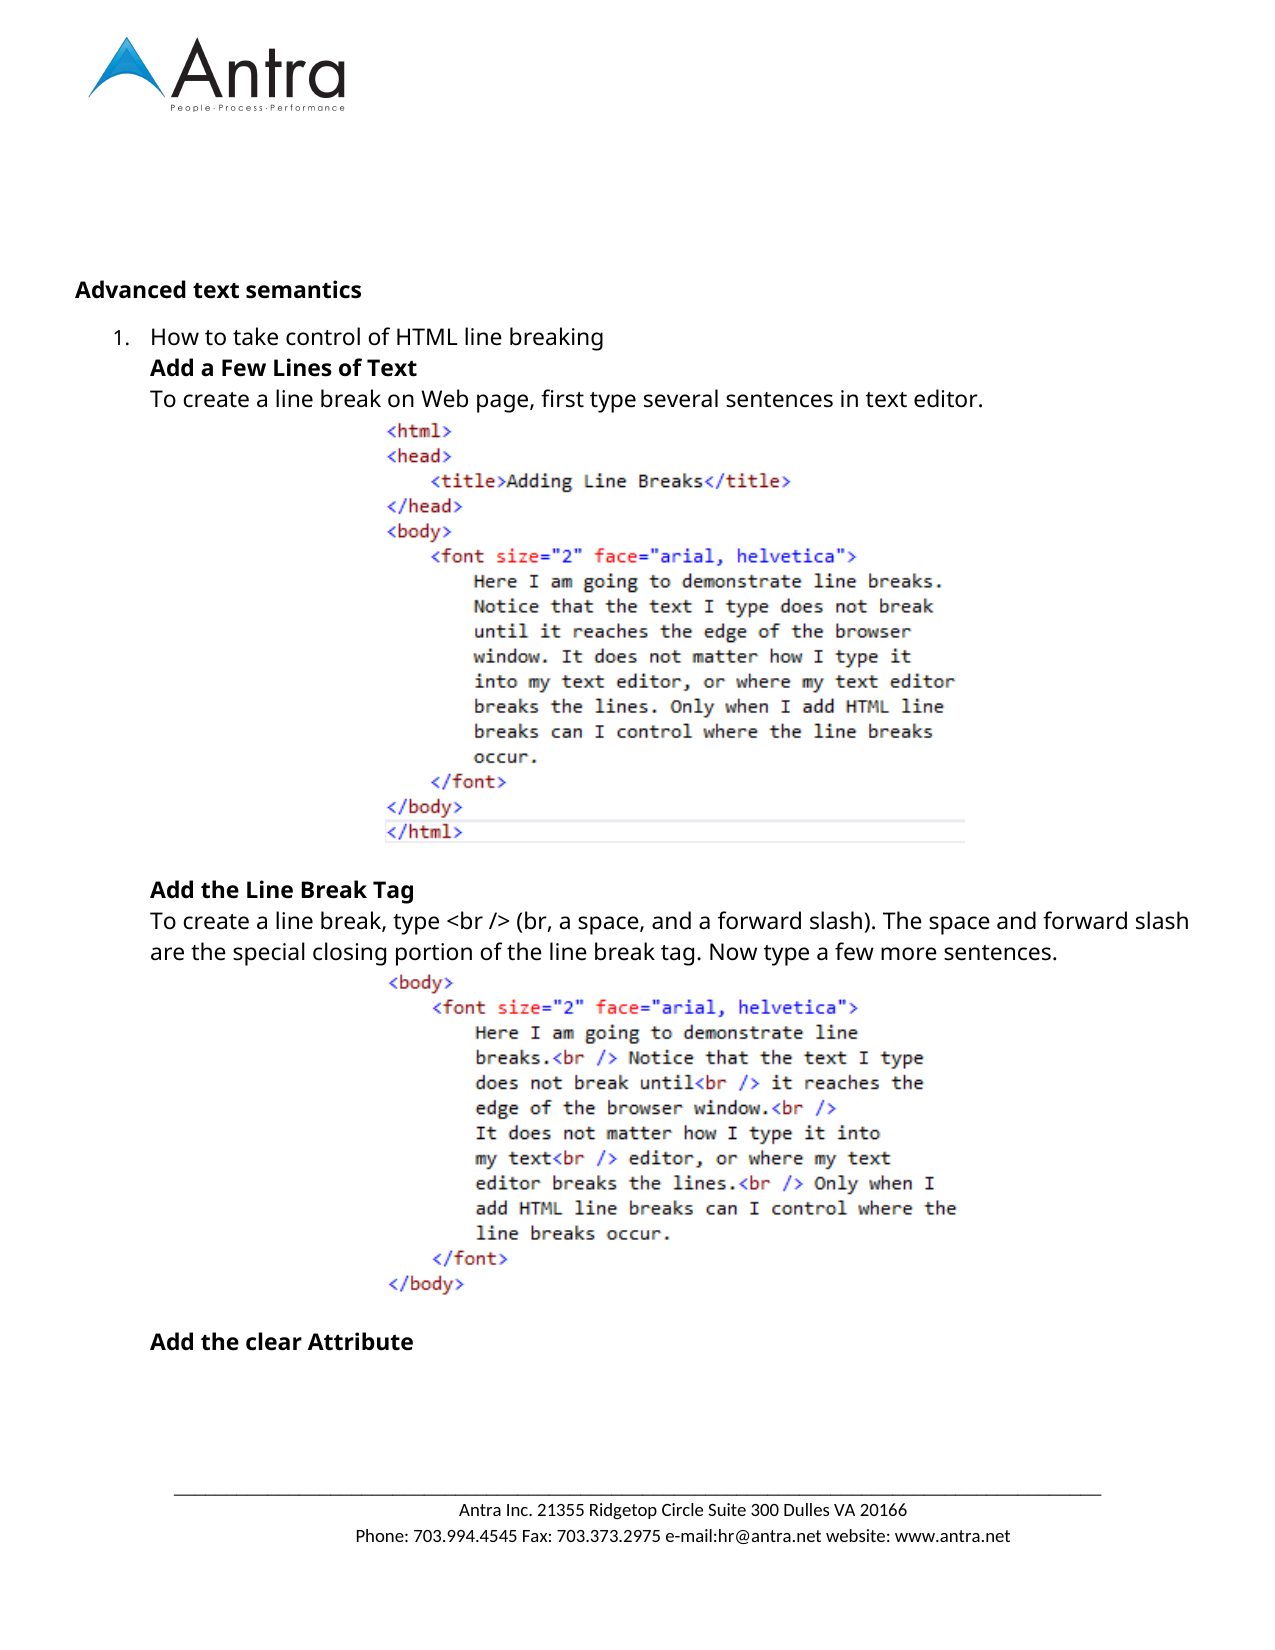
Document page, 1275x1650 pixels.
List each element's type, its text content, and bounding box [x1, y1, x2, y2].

text Add a Few Lines of Text [150, 352, 1200, 383]
text Add the Line Break Tag [150, 874, 1200, 905]
picture [75, 24, 358, 126]
picture [385, 967, 965, 1298]
text To create a line break on Web page, first type several sentences in text editor. [150, 383, 1200, 414]
picture [385, 414, 965, 843]
subtitle Advanced text semantics [75, 274, 1200, 305]
list How to take control of HTML line breaking [112, 321, 1200, 352]
text Add the clear Attribute [150, 1326, 1200, 1357]
text To create a line break, type <br /> (br, a space, and a forward slash). The space and forward slash are the special closing portion of the line break tag. Now type a few more sentences. [150, 905, 1200, 967]
